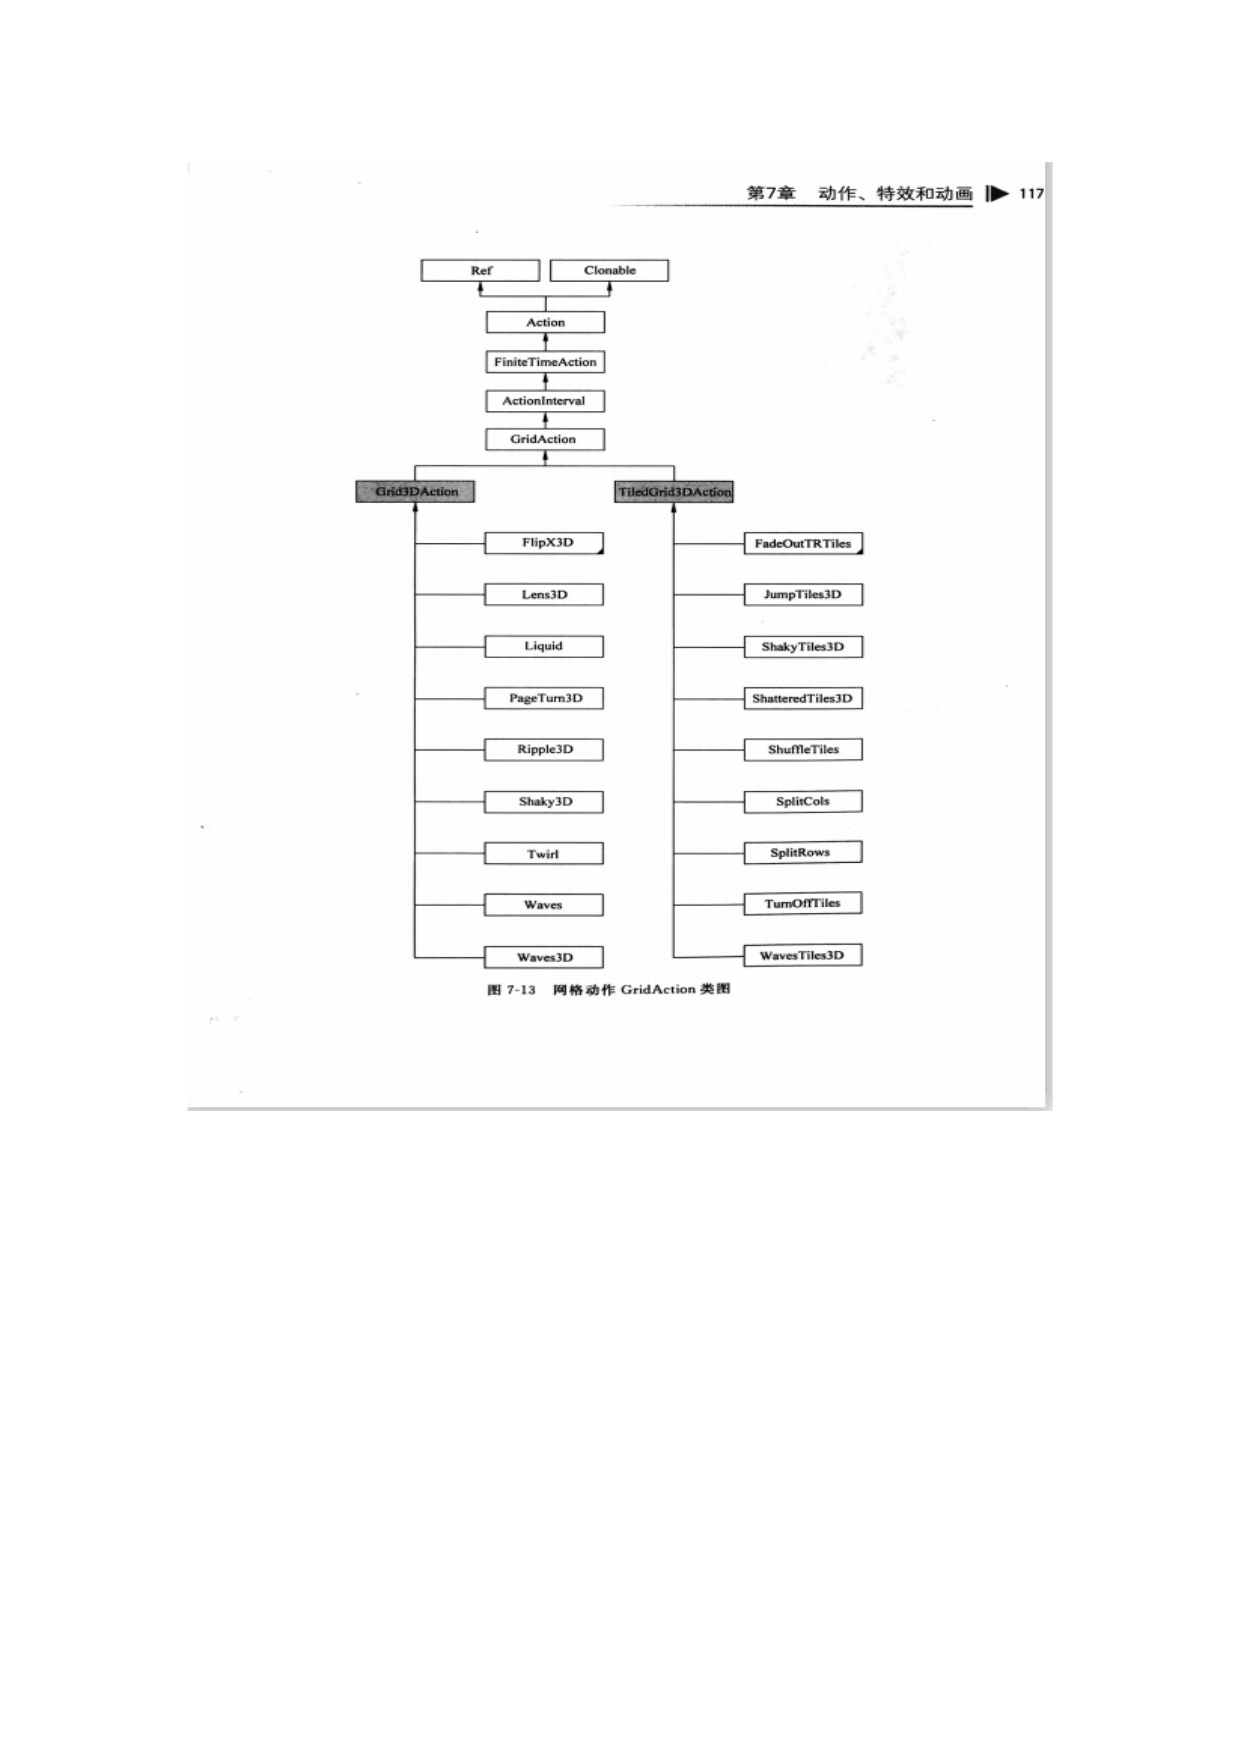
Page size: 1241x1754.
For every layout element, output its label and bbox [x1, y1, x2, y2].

picture [187, 162, 1053, 1111]
